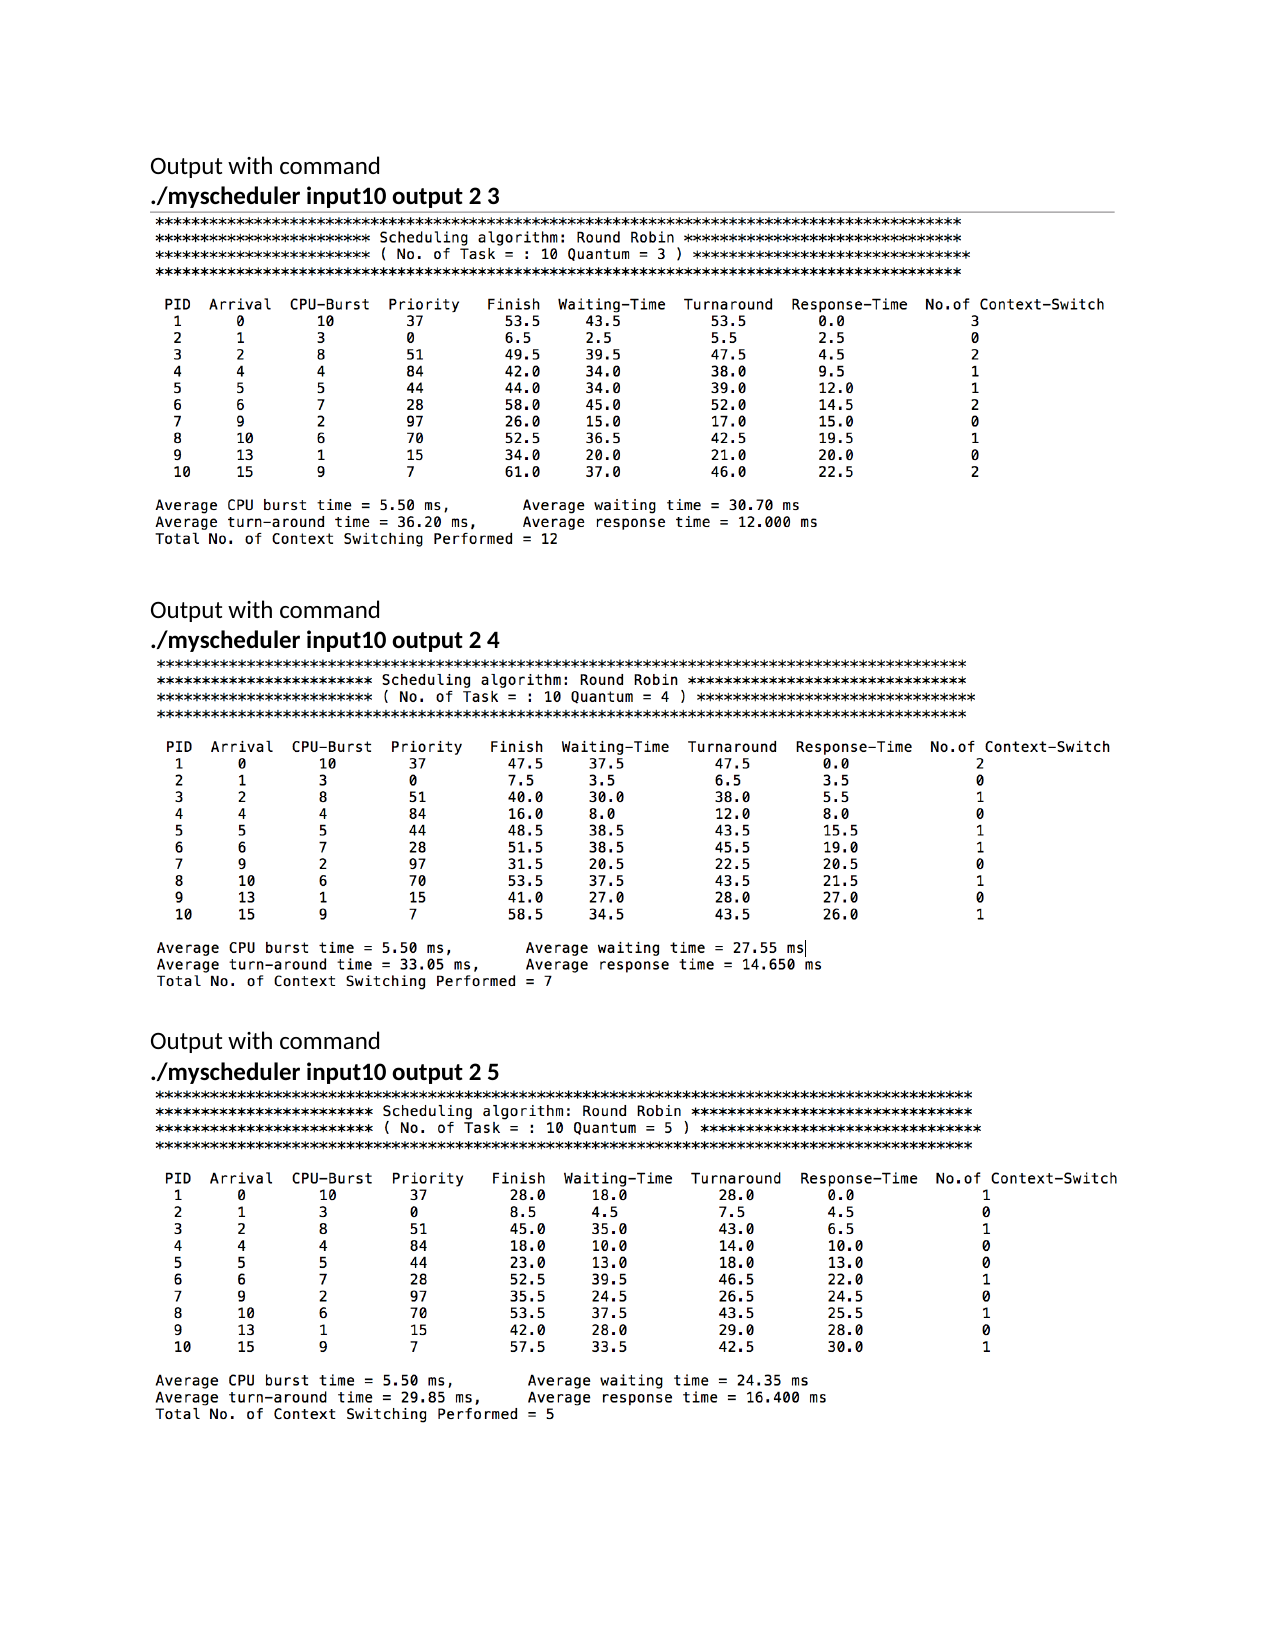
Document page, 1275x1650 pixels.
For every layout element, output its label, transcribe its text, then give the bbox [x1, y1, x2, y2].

text ./myscheduler input10 output 2 4 [150, 624, 1125, 655]
picture [150, 211, 1115, 564]
text Output with command [150, 594, 1125, 624]
text Output with command [150, 1025, 1125, 1056]
picture [150, 1086, 1123, 1428]
text Output with command [150, 150, 1125, 181]
picture [150, 655, 1125, 995]
